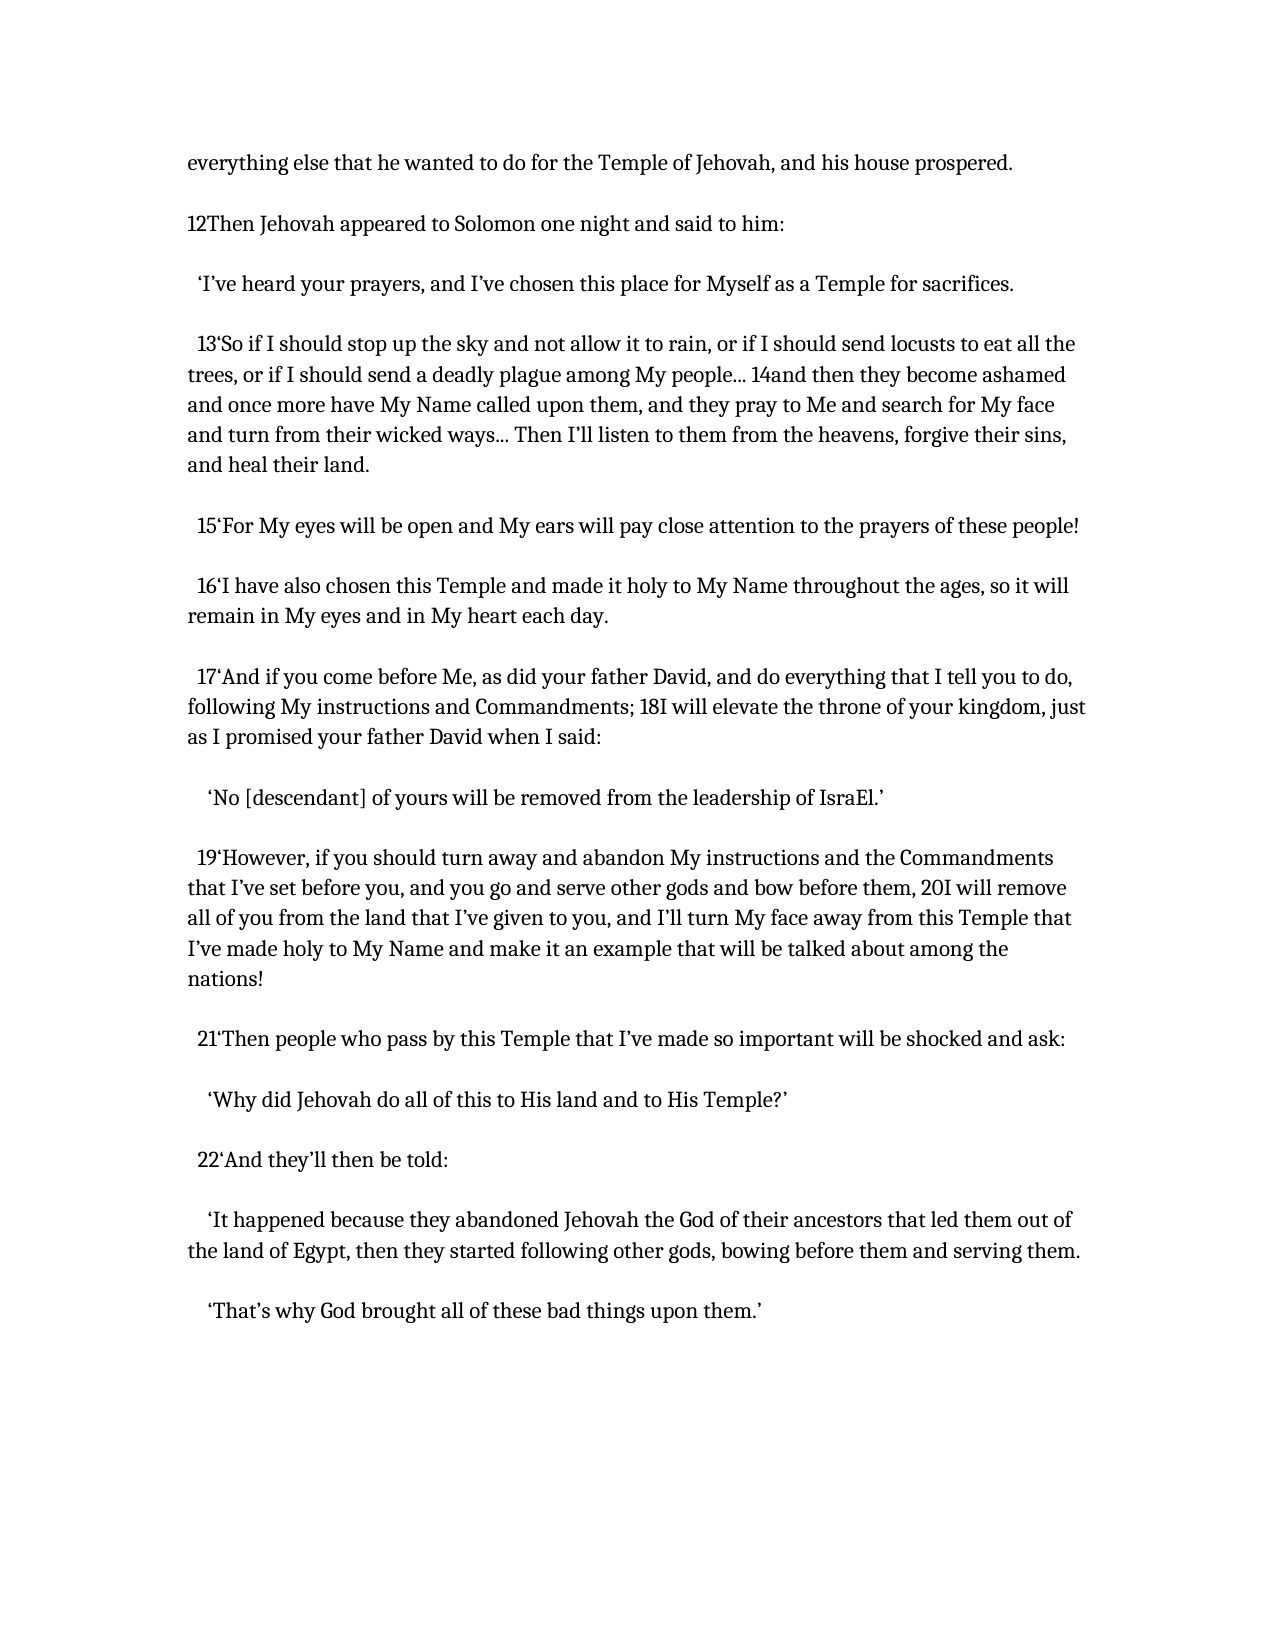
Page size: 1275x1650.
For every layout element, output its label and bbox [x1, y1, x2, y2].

text [187, 150, 1087, 1354]
